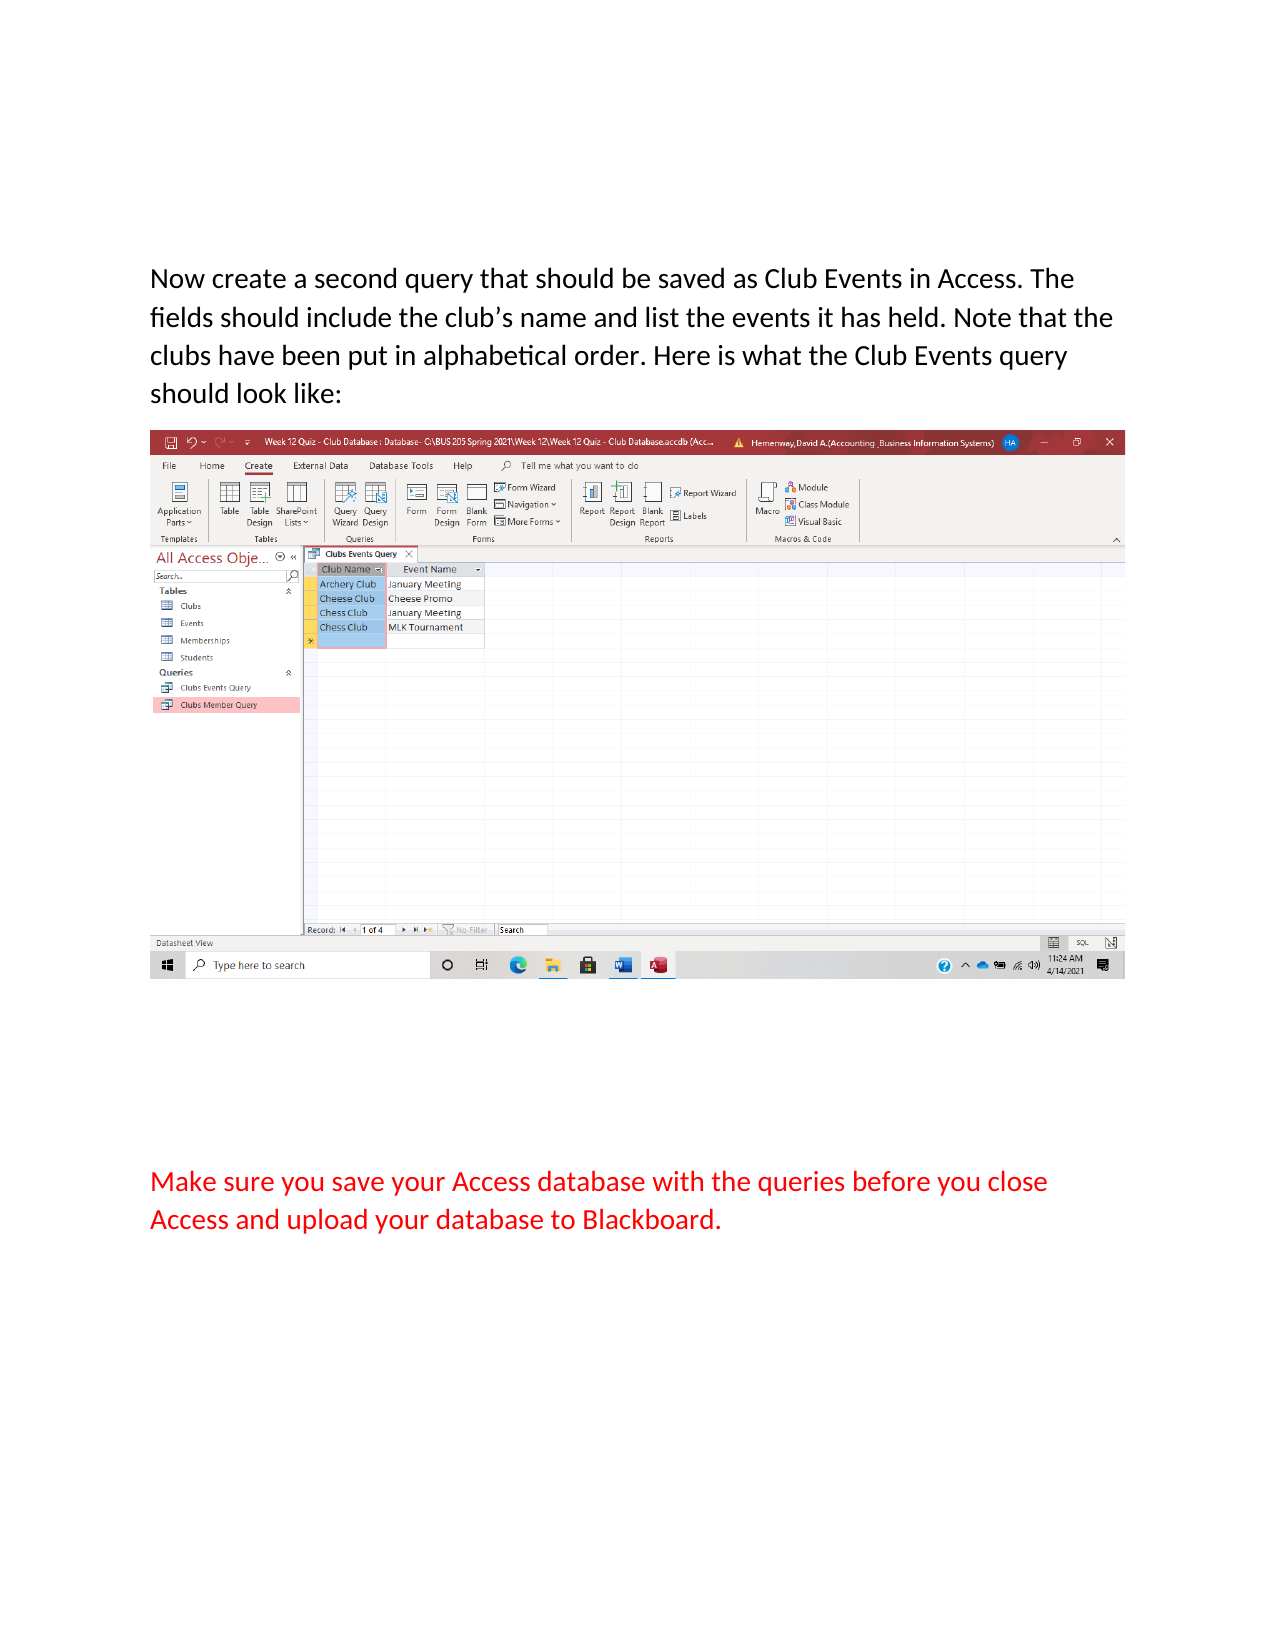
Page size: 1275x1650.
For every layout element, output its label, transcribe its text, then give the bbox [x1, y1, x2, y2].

text Make sure you save your Access database with the queries before you close Access and upload your database to Blackboard. [150, 1163, 1125, 1237]
text Now create a second query that should be saved as Club Events in Access. The fields should include the club’s name and list the events it has held. Note that the clubs have been put in alphabetical order. Here is what the Club Events query should look like: [150, 260, 1125, 411]
picture [150, 430, 1125, 979]
